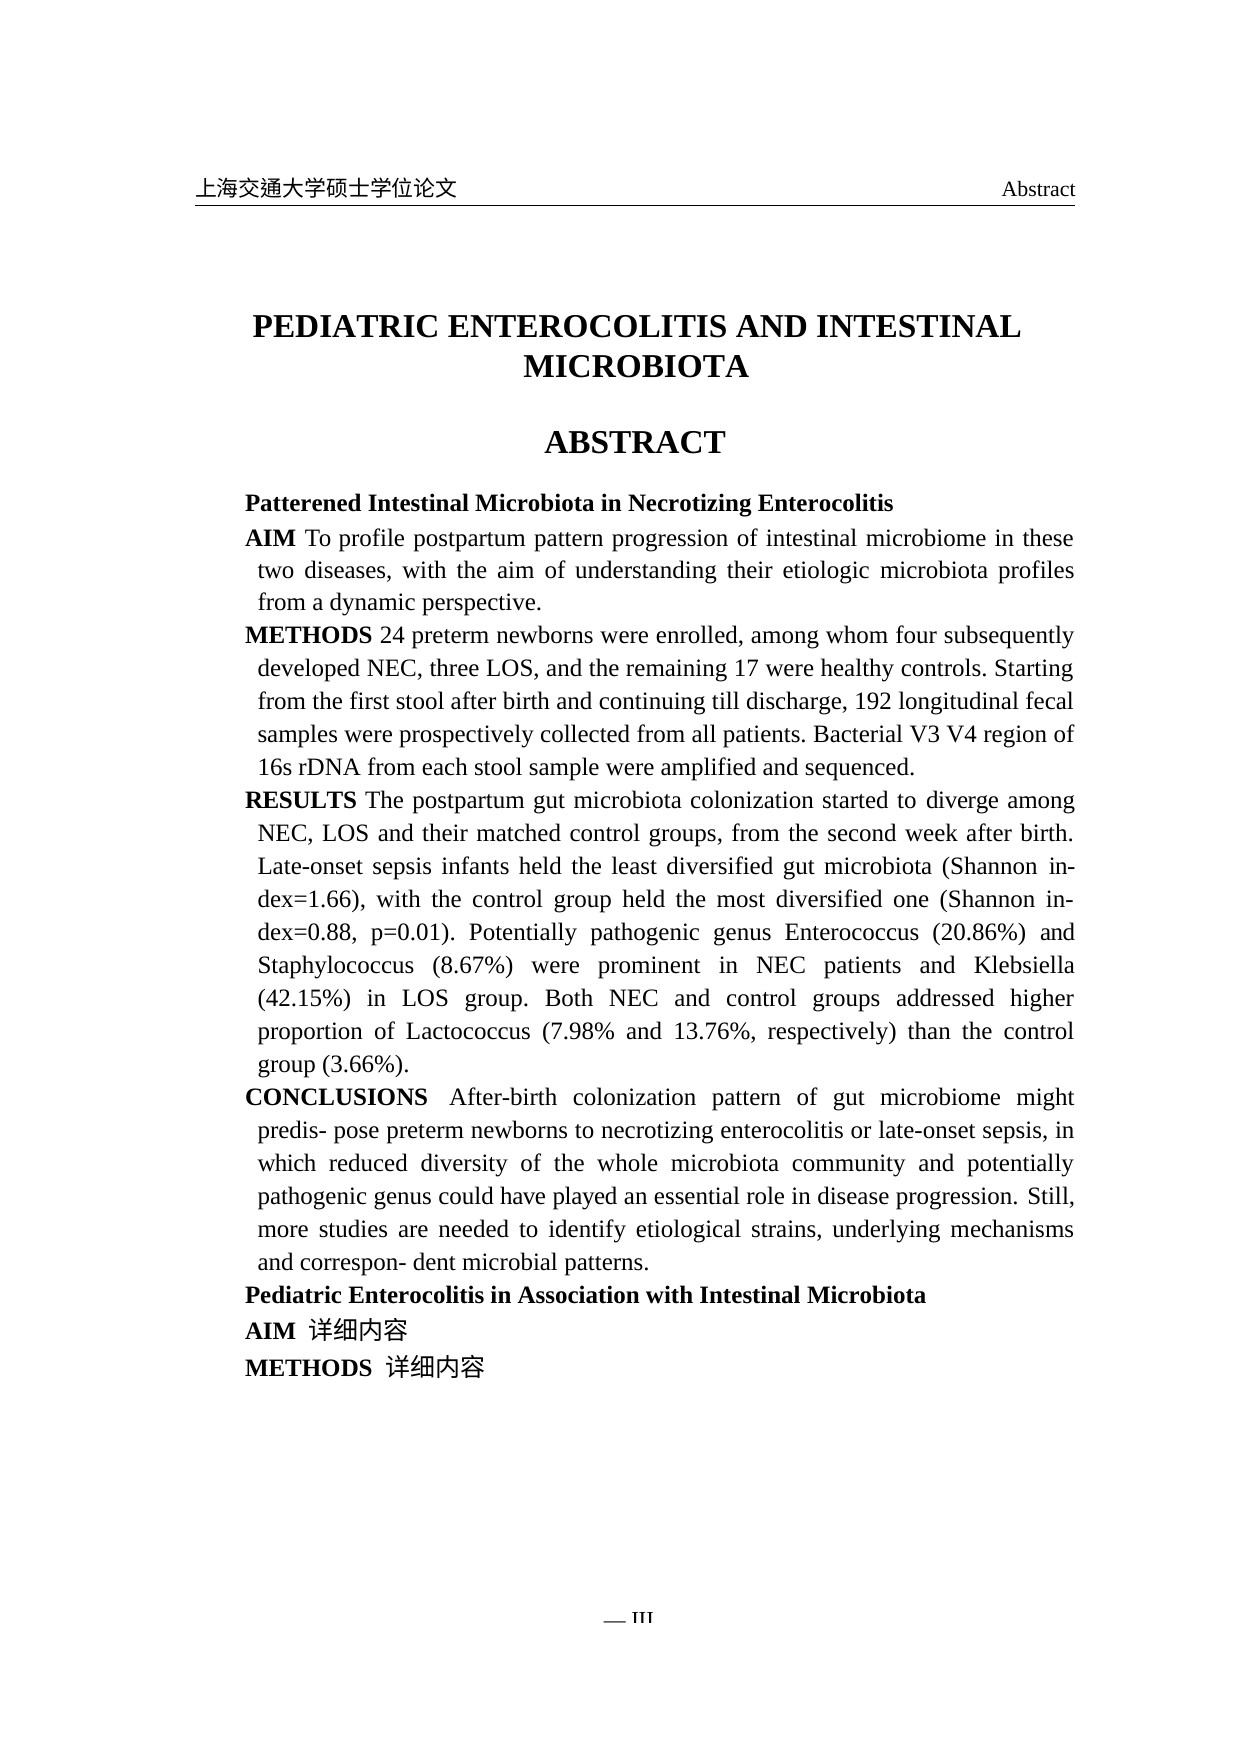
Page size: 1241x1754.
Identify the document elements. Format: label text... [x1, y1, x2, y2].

text METHODS 详细内容 [245, 1349, 1240, 1383]
subtitle PEDIATRIC ENTEROCOLITIS AND INTESTINAL MICROBIOTA [252, 306, 1240, 385]
subtitle Pediatric Enterocolitis in Association with Intestinal Microbiota [245, 1280, 1240, 1309]
subtitle Patterened Intestinal Microbiota in Necrotizing Enterocolitis [245, 488, 1240, 517]
text ABSTRACT [93, 422, 1177, 461]
text AIM To profile postpartum pattern progression of intestinal microbiome in these two diseases, with the aim of understanding their etiologic microbiota profiles from a dynamic perspective. [245, 523, 1075, 616]
text 上海交通大学硕士学位论文 Abstract [195, 173, 1240, 202]
text METHODS 24 preterm newborns were enrolled, among whom four subsequently developed NEC, three LOS, and the remaining 17 were healthy controls. Starting from the first stool after birth and continuing till discharge, 192 longitudinal fecal samples were prospectively collected from all patients. Bacterial V3 V4 region of 16s rDNA from each stool sample were amplified and sequenced. [245, 620, 1075, 781]
text RESULTS The postpartum gut microbiota colonization started to diverge among NEC, LOS and their matched control groups, from the second week after birth. Late-onset sepsis infants held the least diversified gut microbiota (Shannon in- dex=1.66), with the control group held the most diversified one (Shannon in- dex=0.88, p=0.01). Potentially pathogenic genus Enterococcus (20.86%) and Staphylococcus (8.67%) were prominent in NEC patients and Klebsiella (42.15%) in LOS group. Both NEC and control groups addressed higher proportion of Lactococcus (7.98% and 13.76%, respectively) than the control group (3.66%). [245, 785, 1075, 1078]
text AIM 详细内容 [245, 1313, 1240, 1347]
text CONCLUSIONS After-birth colonization pattern of gut microbiome might predis- pose preterm newborns to necrotizing enterocolitis or late-onset sepsis, in which reduced diversity of the whole microbiota community and potentially pathogenic genus could have played an essential role in disease progression. Still, more studies are needed to identify etiological strains, underlying mechanisms and correspon- dent microbial patterns. [245, 1082, 1075, 1276]
